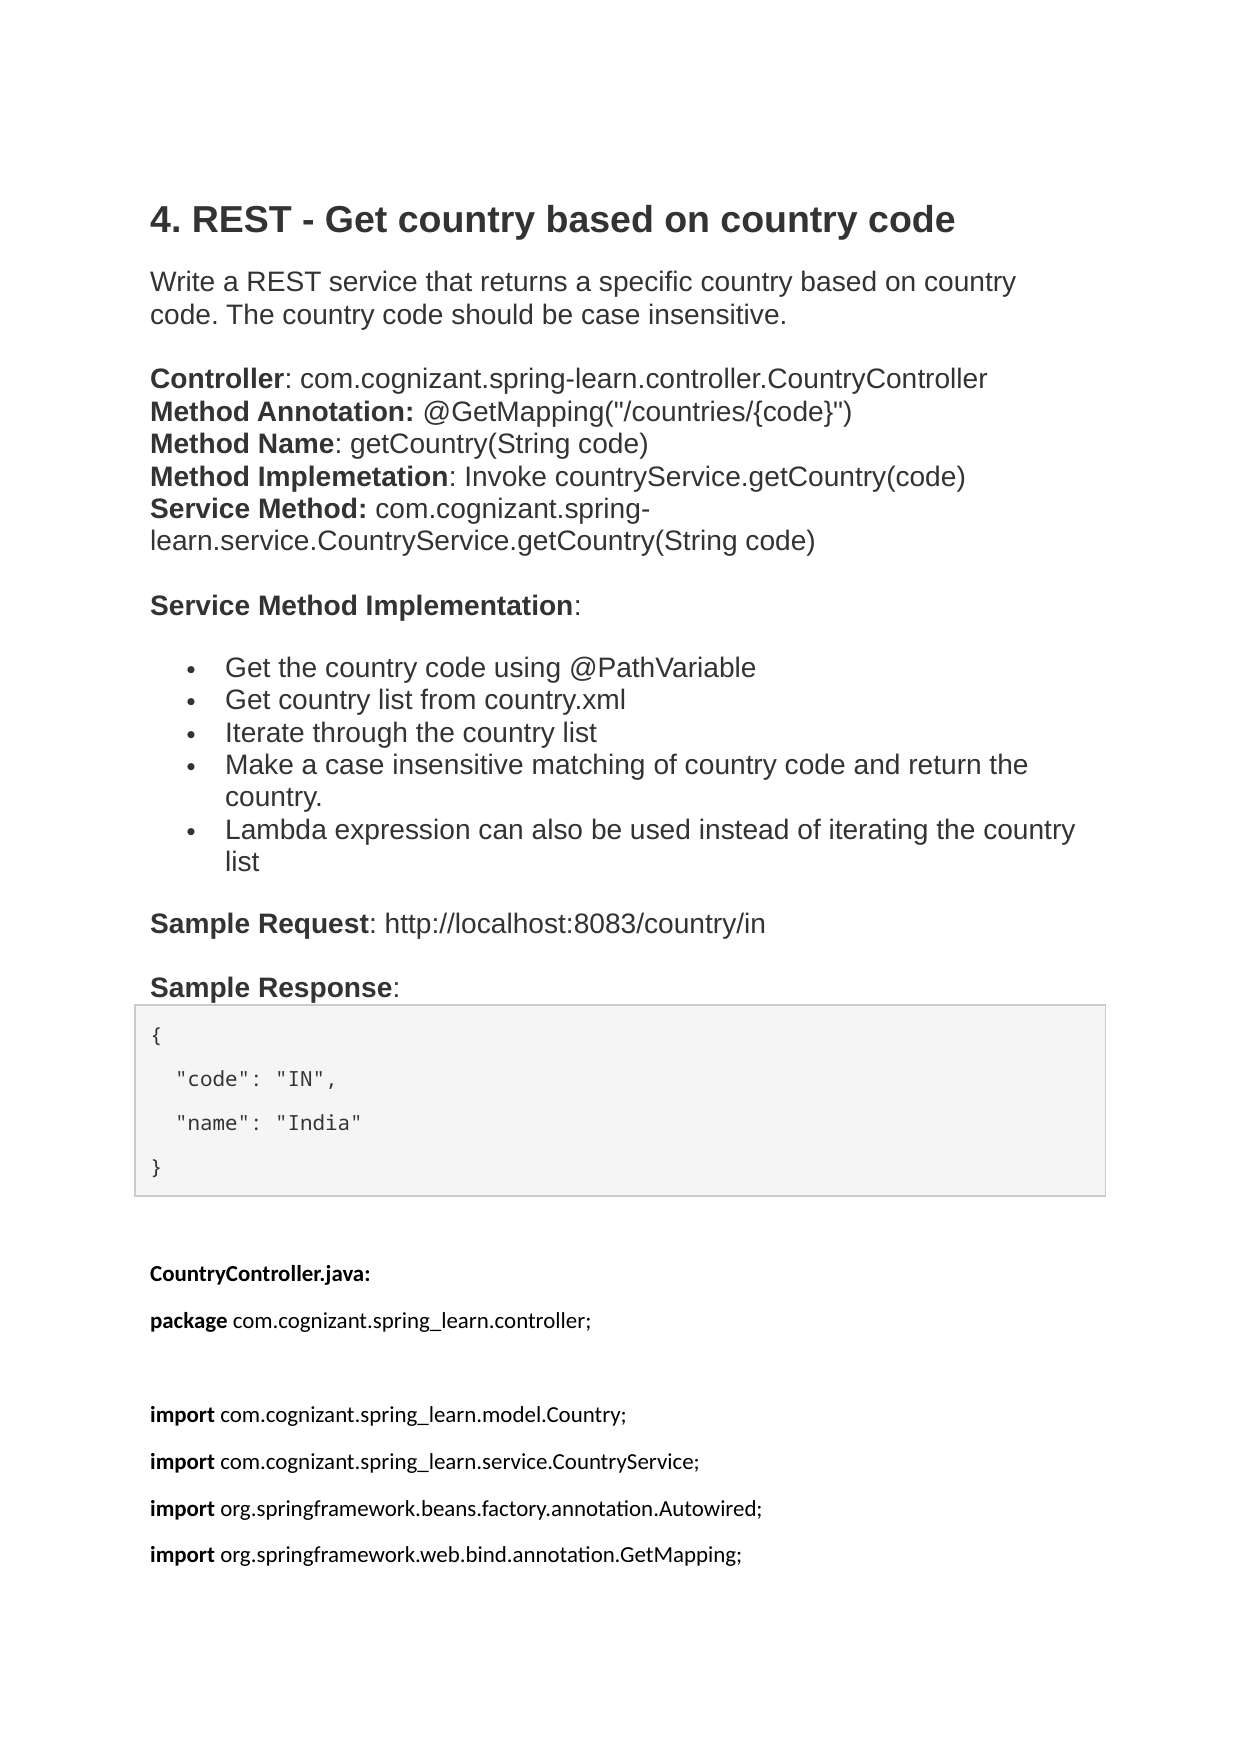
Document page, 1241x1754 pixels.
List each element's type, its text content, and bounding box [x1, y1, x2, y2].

text { [136, 1006, 1105, 1048]
text import org.springframework.web.bind.annotation.GetMapping; [150, 1541, 1090, 1568]
list Get country list from country.xml [187, 683, 1090, 716]
text 4. REST - Get country based on country code Write a REST service that returns a specific country based on country code. The country code should be case insensitive. Controller: com.cognizant.spring-learn.controller.CountryController Method Annotation: @GetMapping("/countries/{code}") Method Name: getCountry(String code) Method Implemetation: Invoke countryService.getCountry(code) Service Method: com.cognizant.spring-learn.service.CountryService.getCountry(String code) Service Method Implementation: [150, 197, 1090, 622]
text import com.cognizant.spring_learn.service.CountryService; [150, 1447, 1090, 1475]
text "name": "India" [136, 1092, 1105, 1136]
list Lambda expression can also be used instead of iterating the country list [187, 813, 1090, 877]
text import org.springframework.beans.factory.annotation.Autowired; [150, 1494, 1090, 1522]
list Get the country code using @PathVariable [187, 651, 1090, 683]
text "code": "IN", [136, 1048, 1105, 1092]
list Iterate through the country list [187, 716, 1090, 748]
text CountryController.java: [150, 1259, 1090, 1287]
text } [136, 1136, 1105, 1195]
text package com.cognizant.spring_learn.controller; [150, 1306, 1090, 1334]
text import com.cognizant.spring_learn.model.Country; [150, 1400, 1090, 1428]
list Make a case insensitive matching of country code and return the country. [187, 748, 1090, 813]
text Sample Request: http://localhost:8083/country/in Sample Response: [150, 907, 1090, 1004]
